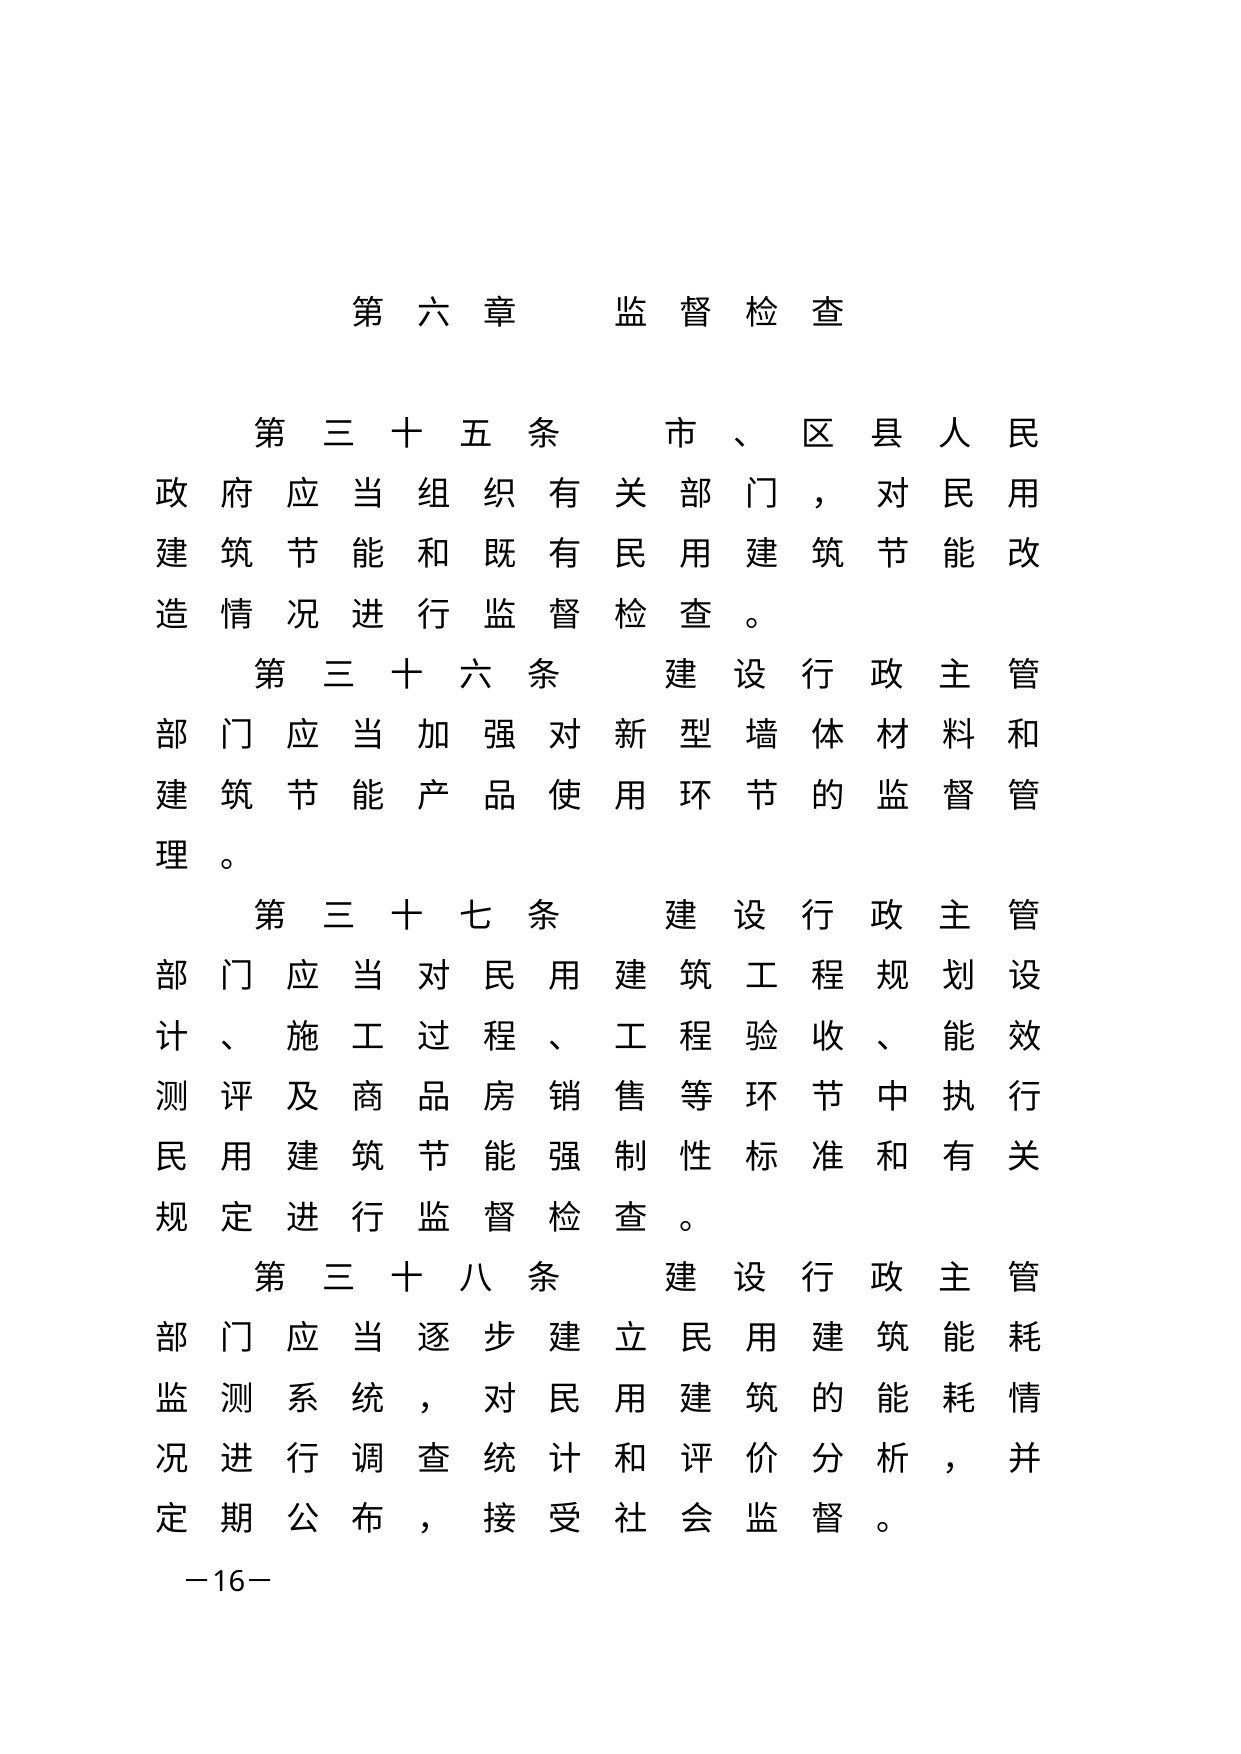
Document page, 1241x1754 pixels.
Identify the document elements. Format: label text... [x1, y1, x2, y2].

text 第三十八条 建设行政主管部门应当逐步建立民用建筑能耗监测系统，对民用建筑的能耗情况进行调查统计和评价分析，并定期公布，接受社会监督。 [155, 1245, 1073, 1546]
text 第三十六条 建设行政主管部门应当加强对新型墙体材料和建筑节能产品使用环节的监督管理。 [155, 642, 1073, 883]
text 第六章 监督检查 [155, 280, 1073, 340]
text 第三十五条 市、区县人民政府应当组织有关部门，对民用建筑节能和既有民用建筑节能改造情况进行监督检查。 [155, 400, 1073, 642]
text 第三十七条 建设行政主管部门应当对民用建筑工程规划设计、施工过程、工程验收、能效测评及商品房销售等环节中执行民用建筑节能强制性标准和有关规定进行监督检查。 [155, 883, 1073, 1245]
